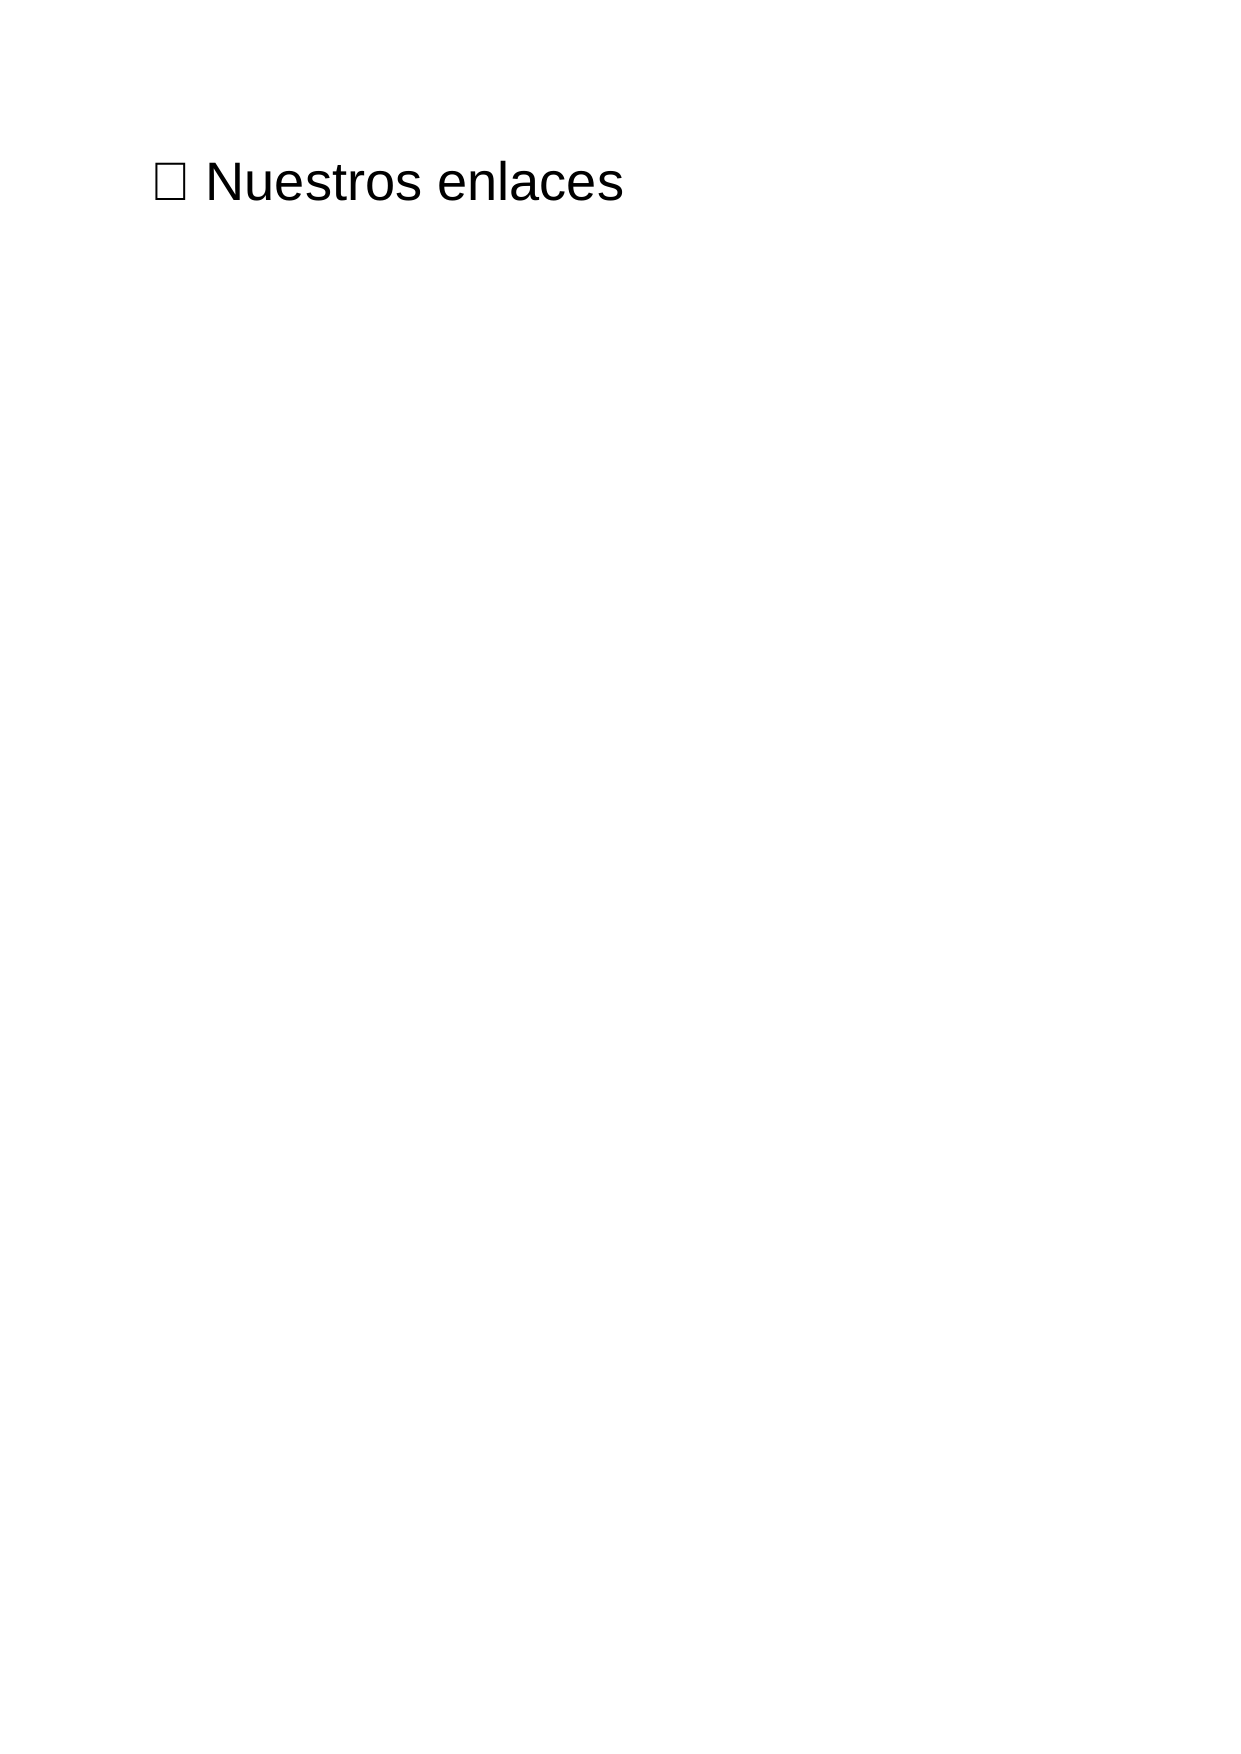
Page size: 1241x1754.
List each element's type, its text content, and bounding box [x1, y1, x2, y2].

title 🔗 Nuestros enlaces [150, 150, 1090, 212]
